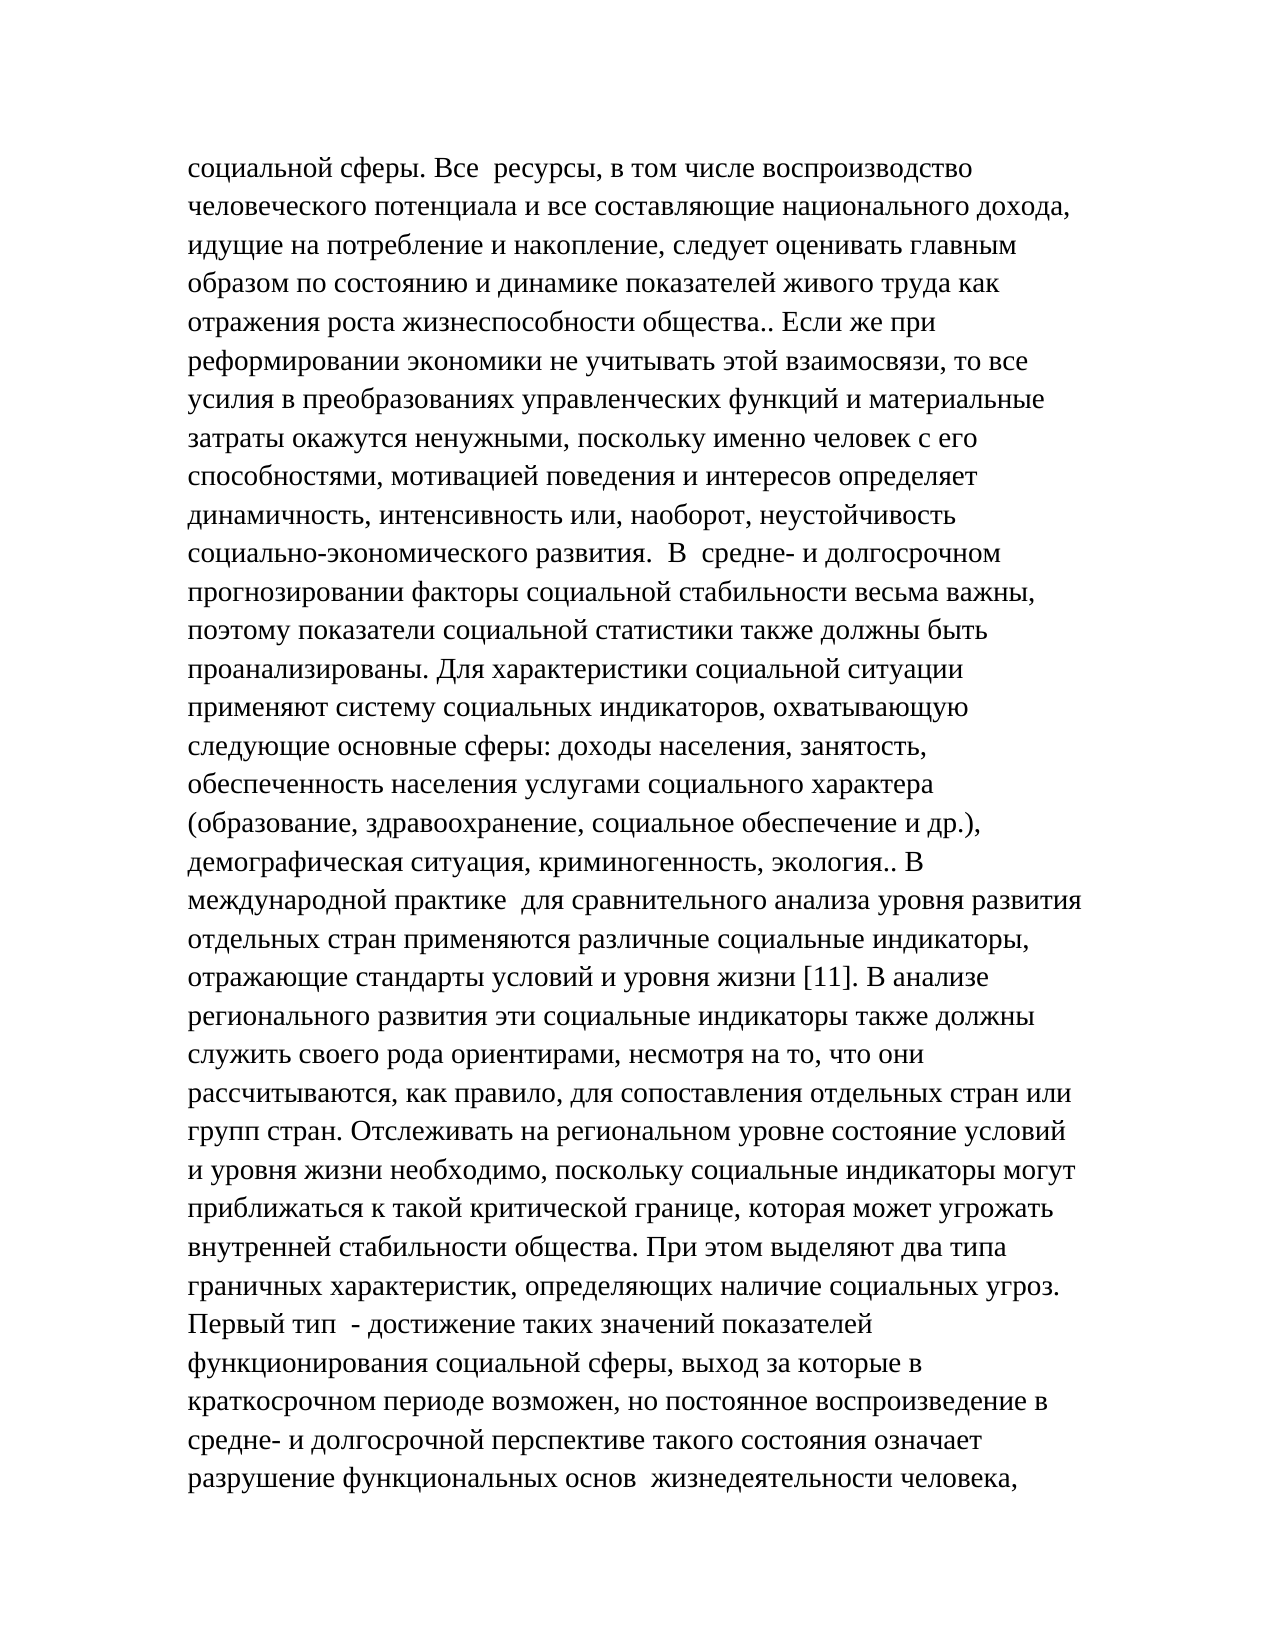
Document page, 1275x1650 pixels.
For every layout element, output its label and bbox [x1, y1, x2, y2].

text [187, 150, 1087, 1494]
